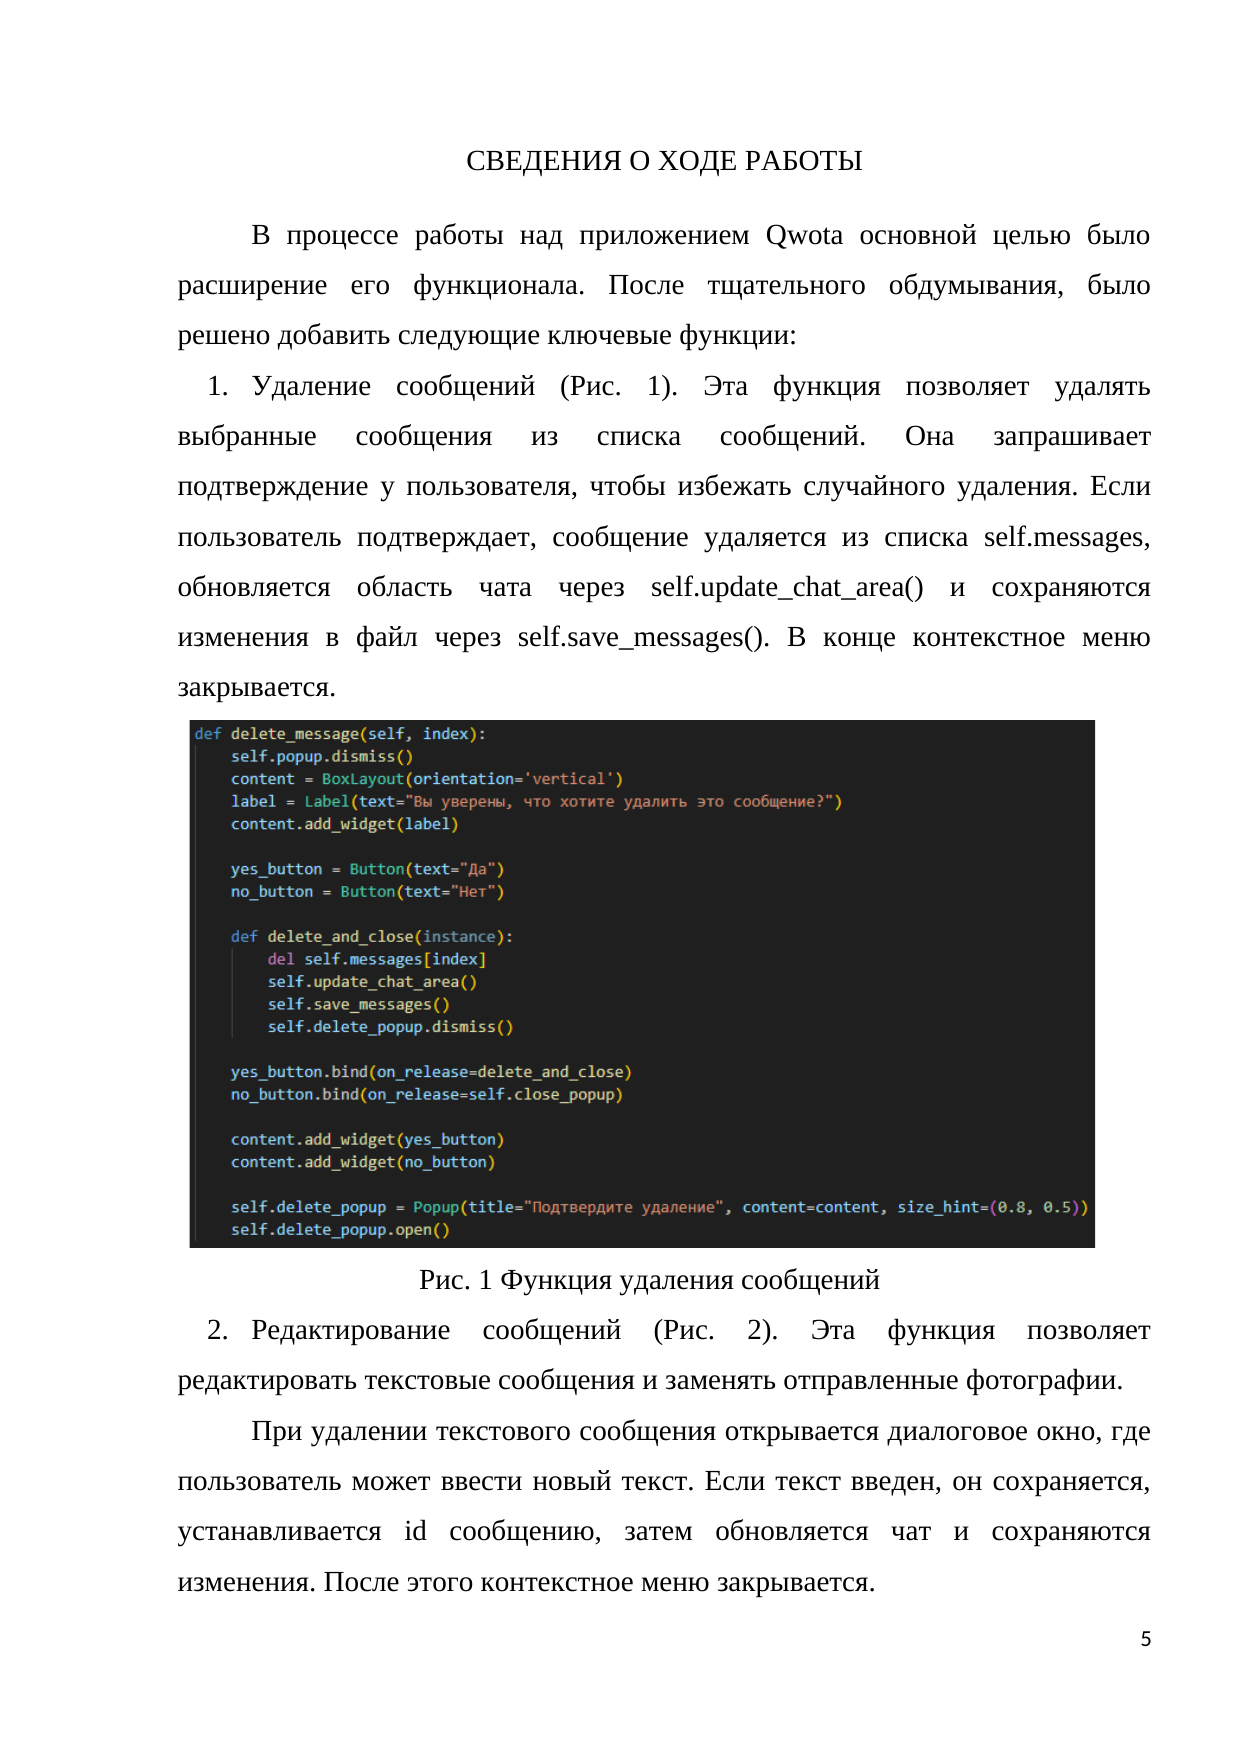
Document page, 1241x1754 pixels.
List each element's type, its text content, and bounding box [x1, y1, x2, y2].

list Редактирование сообщений (Рис. 2). Эта функция позволяет редактировать текстовые сообщения и заменять отправленные фотографии. [177, 1312, 1152, 1396]
picture [189, 720, 1096, 1248]
list Удаление сообщений (Рис. 1). Эта функция позволяет удалять выбранные сообщения из списка сообщений. Она запрашивает подтверждение у пользователя, чтобы избежать случайного удаления. Если пользователь подтверждает, сообщение удаляется из списка self.messages, обновляется область чата через self.update_chat_area() и сохраняются изменения в файл через self.save_messages(). В конце контекстное меню закрывается. [177, 368, 1152, 703]
text При удалении текстового сообщения открывается диалоговое окно, где пользователь может ввести новый текст. Если текст введен, он сохраняется, устанавливается id сообщению, затем обновляется чат и сохраняются изменения. После этого контекстное меню закрывается. [177, 1413, 1152, 1597]
subtitle СВЕДЕНИЯ О ХОДЕ РАБОТЫ [177, 143, 1152, 177]
text Рис. 1 Функция удаления сообщений [148, 1262, 1152, 1295]
text В процессе работы над приложением Qwota основной целью было расширение его функционала. После тщательного обдумывания, было решено добавить следующие ключевые функции: [177, 217, 1152, 351]
